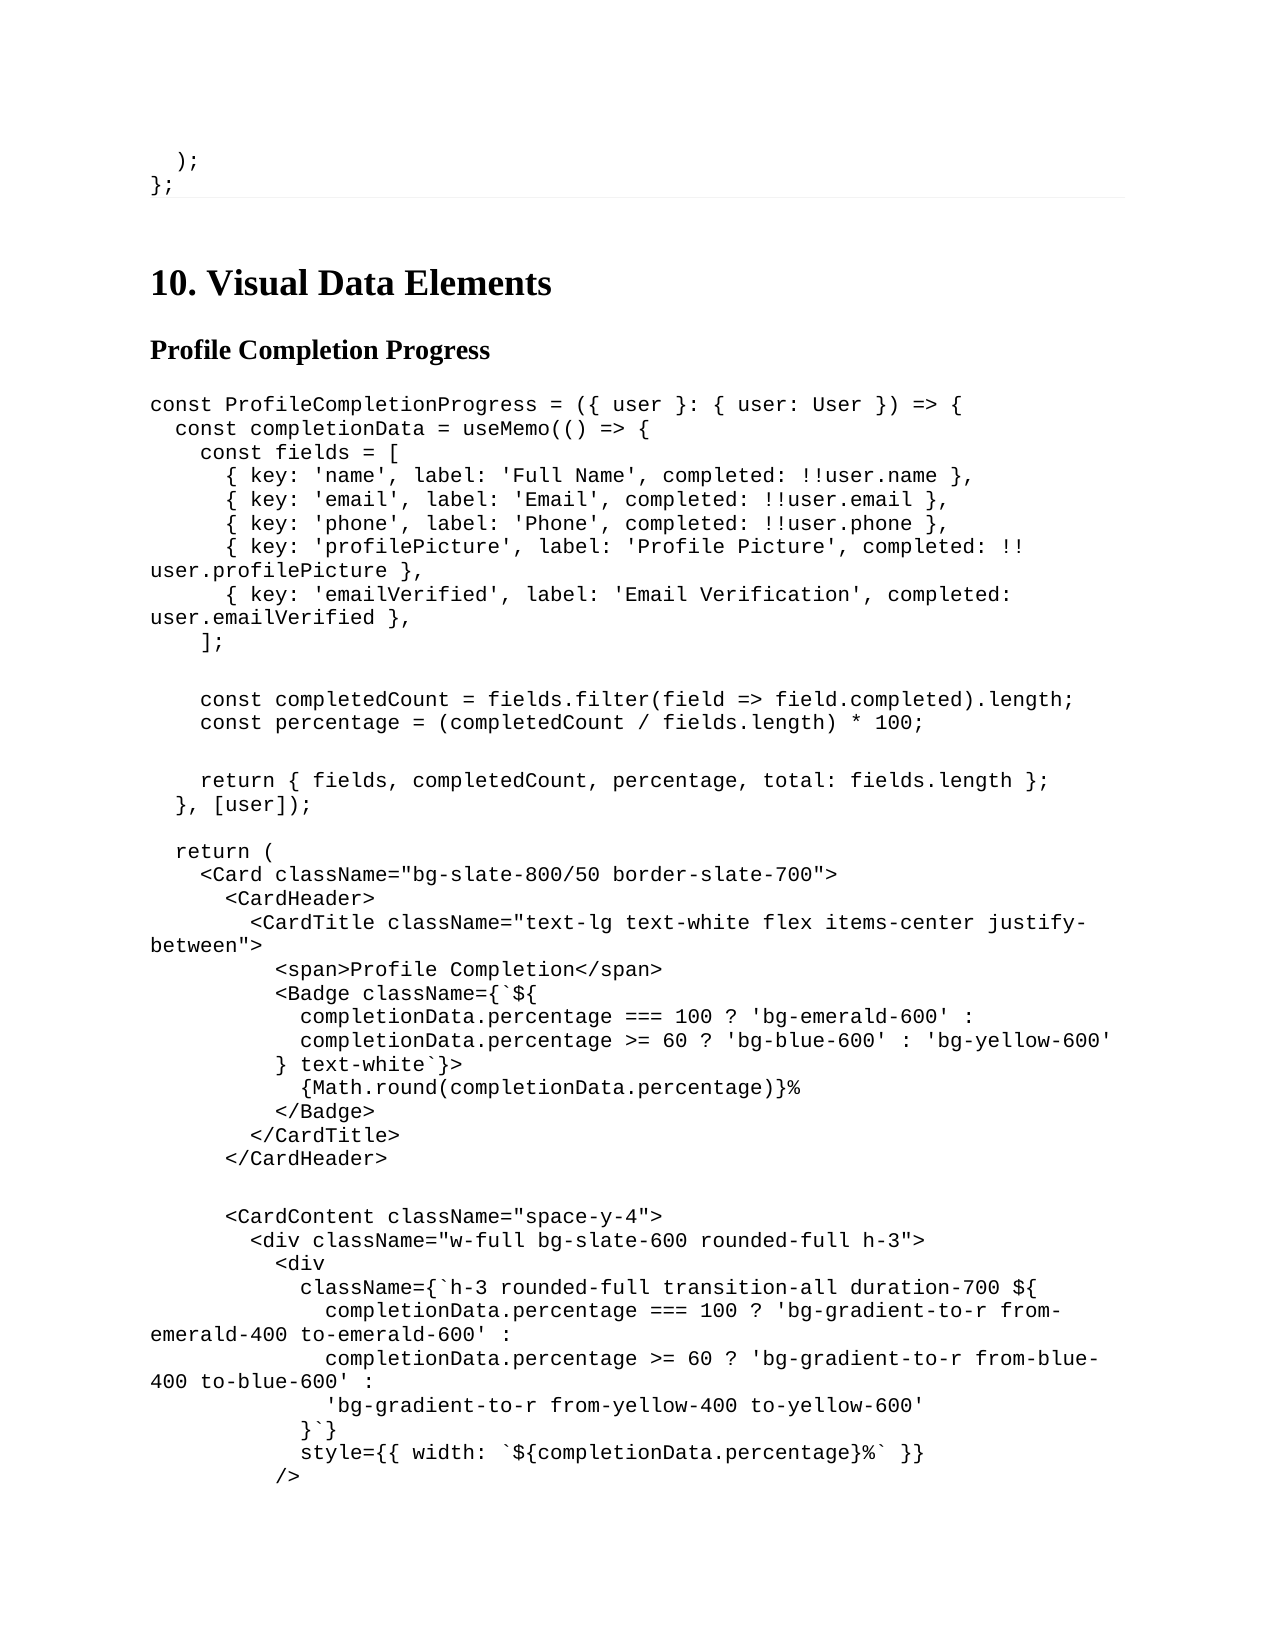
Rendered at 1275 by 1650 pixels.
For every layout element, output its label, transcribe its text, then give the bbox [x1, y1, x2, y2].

text <Card className="bg-slate-800/50 border-slate-700"> [150, 864, 1125, 888]
text className={`h-3 rounded-full transition-all duration-700 ${ [150, 1277, 1125, 1301]
text 10. Visual Data Elements [150, 261, 1125, 304]
text return { fields, completedCount, percentage, total: fields.length }; [150, 770, 1125, 793]
text { key: 'email', label: 'Email', completed: !!user.email }, [150, 489, 1125, 513]
text completionData.percentage >= 60 ? 'bg-blue-600' : 'bg-yellow-600' [150, 1030, 1125, 1054]
text const completedCount = fields.filter(field => field.completed).length; [150, 688, 1125, 712]
text }, [user]); [150, 793, 1125, 817]
text { key: 'profilePicture', label: 'Profile Picture', completed: !!user.profilePicture }, [150, 536, 1125, 583]
text </Badge> [150, 1101, 1125, 1124]
text completionData.percentage === 100 ? 'bg-emerald-600' : [150, 1006, 1125, 1030]
text {Math.round(completionData.percentage)}% [150, 1077, 1125, 1101]
text { key: 'name', label: 'Full Name', completed: !!user.name }, [150, 465, 1125, 489]
text </CardHeader> [150, 1148, 1125, 1172]
text 'bg-gradient-to-r from-yellow-400 to-yellow-600' [150, 1395, 1125, 1419]
text const completionData = useMemo(() => { [150, 418, 1125, 442]
text <CardHeader> [150, 888, 1125, 912]
text <CardTitle className="text-lg text-white flex items-center justify-between"> [150, 912, 1125, 959]
text }; [150, 174, 1125, 197]
text <Badge className={`${ [150, 983, 1125, 1006]
text completionData.percentage >= 60 ? 'bg-gradient-to-r from-blue-400 to-blue-600' : [150, 1348, 1125, 1395]
text <div [150, 1253, 1125, 1277]
text completionData.percentage === 100 ? 'bg-gradient-to-r from-emerald-400 to-emerald-600' : [150, 1301, 1125, 1348]
text return ( [150, 841, 1125, 864]
text <div className="w-full bg-slate-600 rounded-full h-3"> [150, 1229, 1125, 1253]
text ); [150, 150, 1125, 174]
text }`} [150, 1419, 1125, 1442]
text const percentage = (completedCount / fields.length) * 100; [150, 712, 1125, 736]
text /> [150, 1466, 1125, 1490]
text { key: 'phone', label: 'Phone', completed: !!user.phone }, [150, 513, 1125, 536]
text Profile Completion Progress [150, 333, 1125, 365]
text const fields = [ [150, 442, 1125, 465]
text ]; [150, 631, 1125, 654]
text <CardContent className="space-y-4"> [150, 1206, 1125, 1229]
text { key: 'emailVerified', label: 'Email Verification', completed: user.emailVerified }, [150, 583, 1125, 631]
text const ProfileCompletionProgress = ({ user }: { user: User }) => { [150, 394, 1125, 418]
text <span>Profile Completion</span> [150, 959, 1125, 983]
text style={{ width: `${completionData.percentage}%` }} [150, 1442, 1125, 1466]
text } text-white`}> [150, 1054, 1125, 1077]
text </CardTitle> [150, 1124, 1125, 1148]
